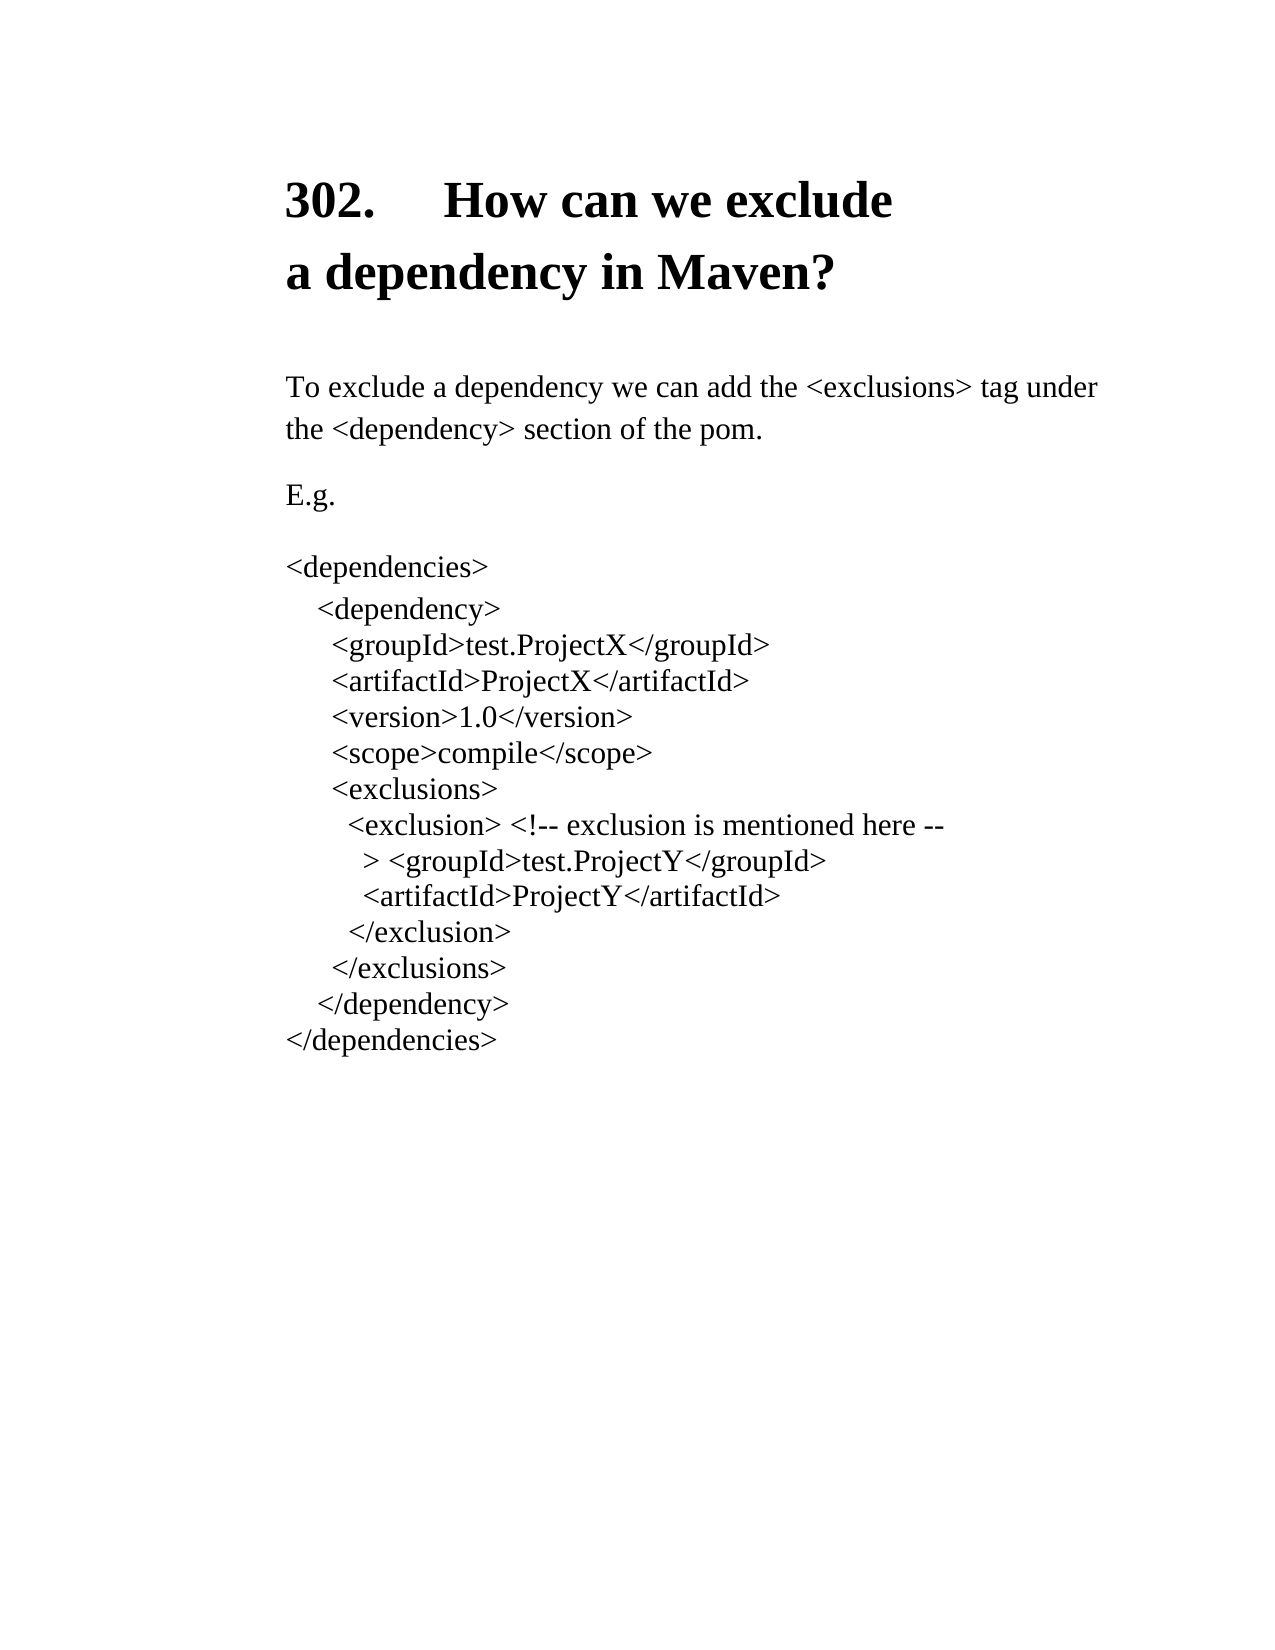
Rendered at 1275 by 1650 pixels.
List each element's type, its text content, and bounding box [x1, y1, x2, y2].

text <dependencies> [285, 548, 1125, 584]
text </exclusions> [331, 949, 1125, 986]
text To exclude a dependency we can add the <exclusions> tag under the <dependency> section of the pom. [285, 369, 1125, 447]
text <artifactId>ProjectX</artifactId> [331, 662, 1125, 698]
text </exclusion> [348, 914, 1125, 949]
text <exclusions> [331, 770, 1125, 806]
text </dependencies> [285, 1021, 1125, 1057]
text <version>1.0</version> [331, 698, 1125, 734]
text <scope>compile</scope> [331, 734, 1125, 770]
text </dependency> [317, 986, 1125, 1021]
text E.g. [285, 476, 1125, 512]
text <exclusion> <!-- exclusion is mentioned here --> <groupId>test.ProjectY</groupId> <artifactId>ProjectY</artifactId> [347, 806, 960, 914]
text <groupId>test.ProjectX</groupId> [331, 626, 1125, 662]
list How can we exclude a dependency in Maven? [284, 169, 919, 301]
text <dependency> [317, 590, 1125, 626]
